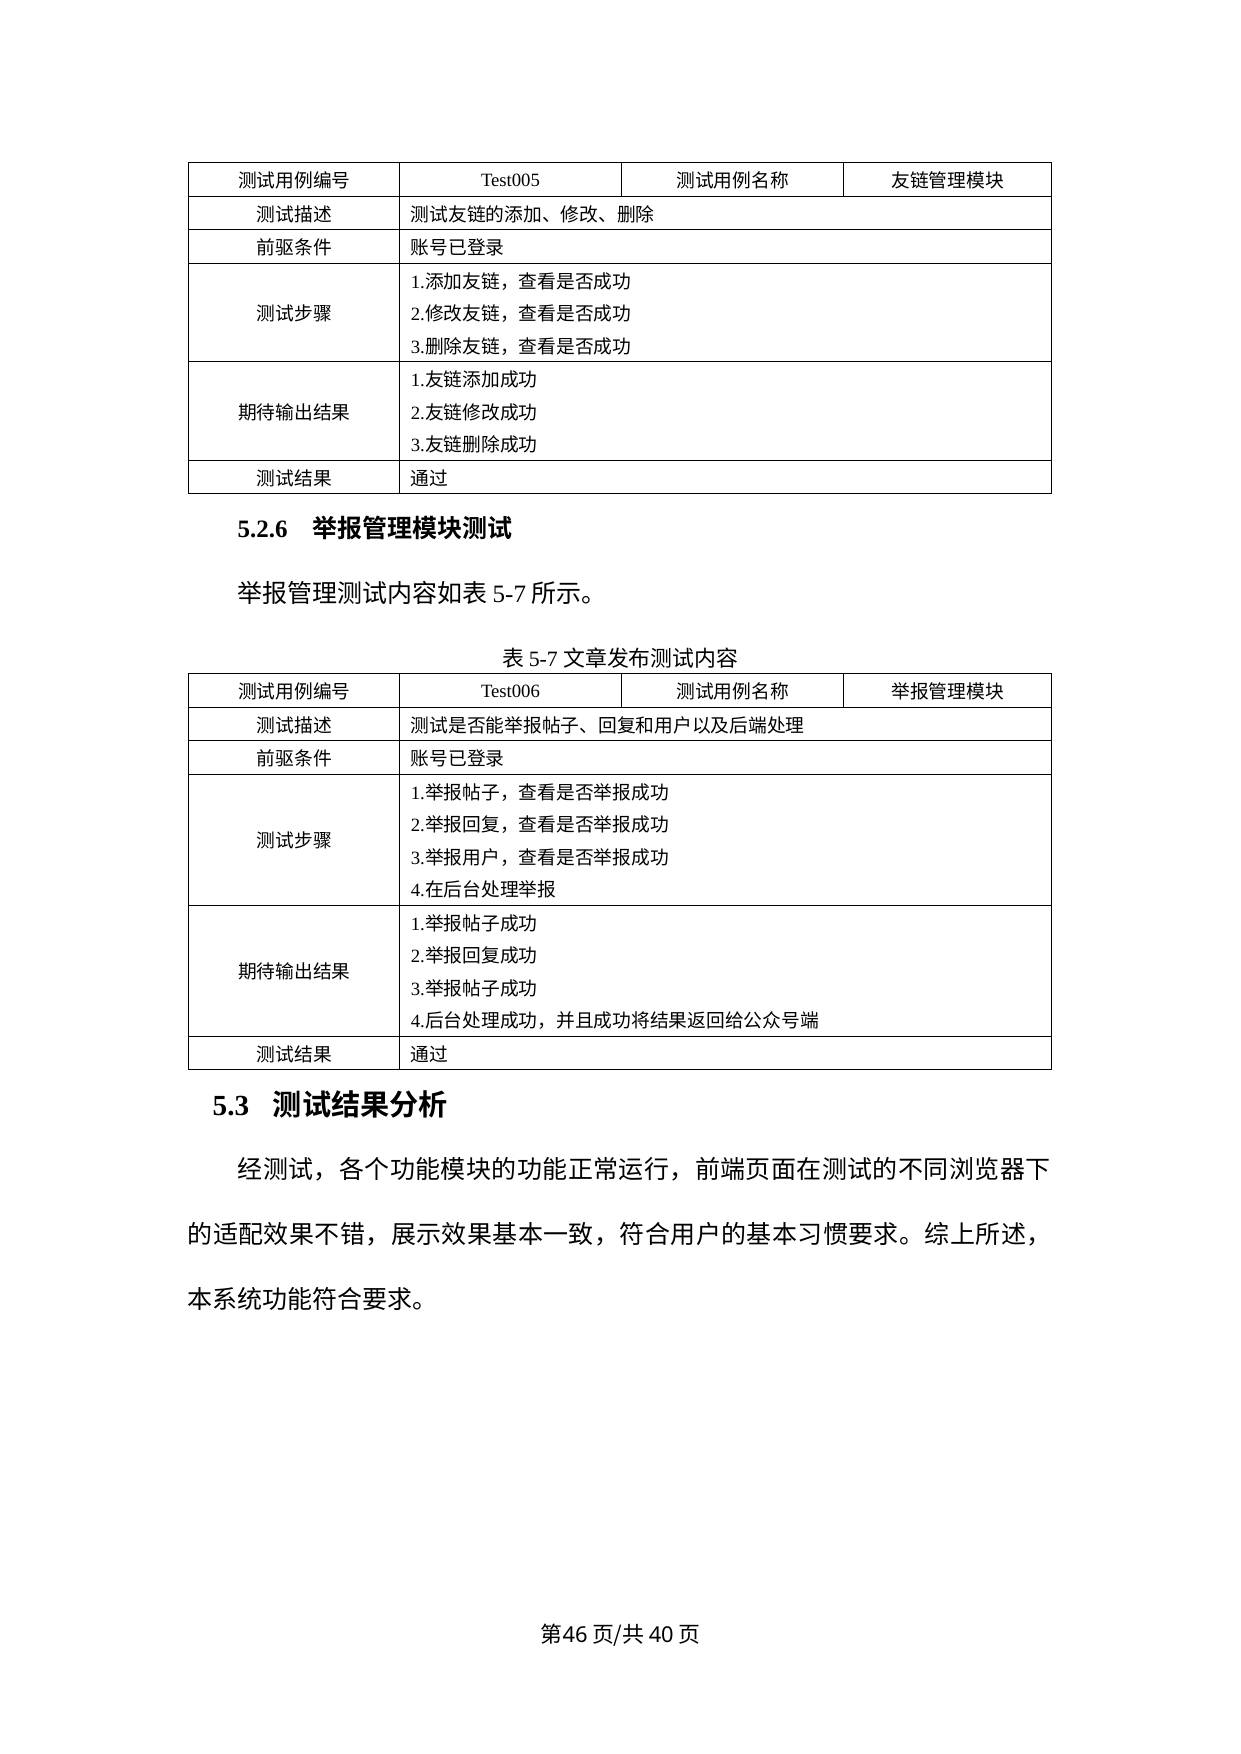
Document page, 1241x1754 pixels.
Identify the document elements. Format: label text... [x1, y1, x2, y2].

table_header 友链管理模块 [844, 163, 1051, 196]
subtitle 测试结果分析 [212, 1070, 1053, 1135]
table_header 举报管理模块 [844, 674, 1051, 707]
text 表5-7 文章发布测试内容 [187, 641, 1053, 673]
table_cell 测试友链的添加、修改、删除 [400, 197, 1051, 229]
table_cell 1.举报帖子成功 2.举报回复成功 3.举报帖子成功 4.后台处理成功，并且成功将结果返回给公众号端 [400, 906, 1051, 1036]
text 经测试，各个功能模块的功能正常运行，前端页面在测试的不同浏览器下的适配效果不错，展示效果基本一致，符合用户的基本习惯要求。综上所述，本系统功能符合要求。 [187, 1135, 1053, 1330]
table_cell 测试步骤 [189, 775, 399, 905]
table_header 测试用例名称 [622, 674, 843, 707]
table_header Test006 [400, 674, 621, 707]
table_cell 账号已登录 [400, 230, 1051, 263]
table_cell 账号已登录 [400, 741, 1051, 774]
text 举报管理测试内容如表5-7所示。 [187, 559, 1053, 624]
table_cell 1.添加友链，查看是否成功 2.修改友链，查看是否成功 3.删除友链，查看是否成功 [400, 264, 1051, 361]
table_cell 通过 [400, 461, 1051, 493]
table_cell 测试描述 [189, 708, 399, 740]
table_header 测试用例编号 [189, 674, 399, 707]
table_cell 1.友链添加成功 2.友链修改成功 3.友链删除成功 [400, 362, 1051, 460]
table_cell 通过 [400, 1037, 1051, 1069]
table_cell 测试描述 [189, 197, 399, 229]
table_cell 期待输出结果 [189, 906, 399, 1036]
table_header 测试用例名称 [622, 163, 843, 196]
table_cell 期待输出结果 [189, 362, 399, 460]
table_header 测试用例编号 [189, 163, 399, 196]
table_cell 1.举报帖子，查看是否举报成功 2.举报回复，查看是否举报成功 3.举报用户，查看是否举报成功 4.在后台处理举报 [400, 775, 1051, 905]
table_cell 测试是否能举报帖子、回复和用户以及后端处理 [400, 708, 1051, 740]
table_cell 前驱条件 [189, 741, 399, 774]
table_cell 前驱条件 [189, 230, 399, 263]
table_header Test005 [400, 163, 621, 196]
table_cell 测试结果 [189, 1037, 399, 1069]
subtitle 举报管理模块测试 [237, 494, 1053, 559]
table_cell 测试步骤 [189, 264, 399, 361]
table_cell 测试结果 [189, 461, 399, 493]
